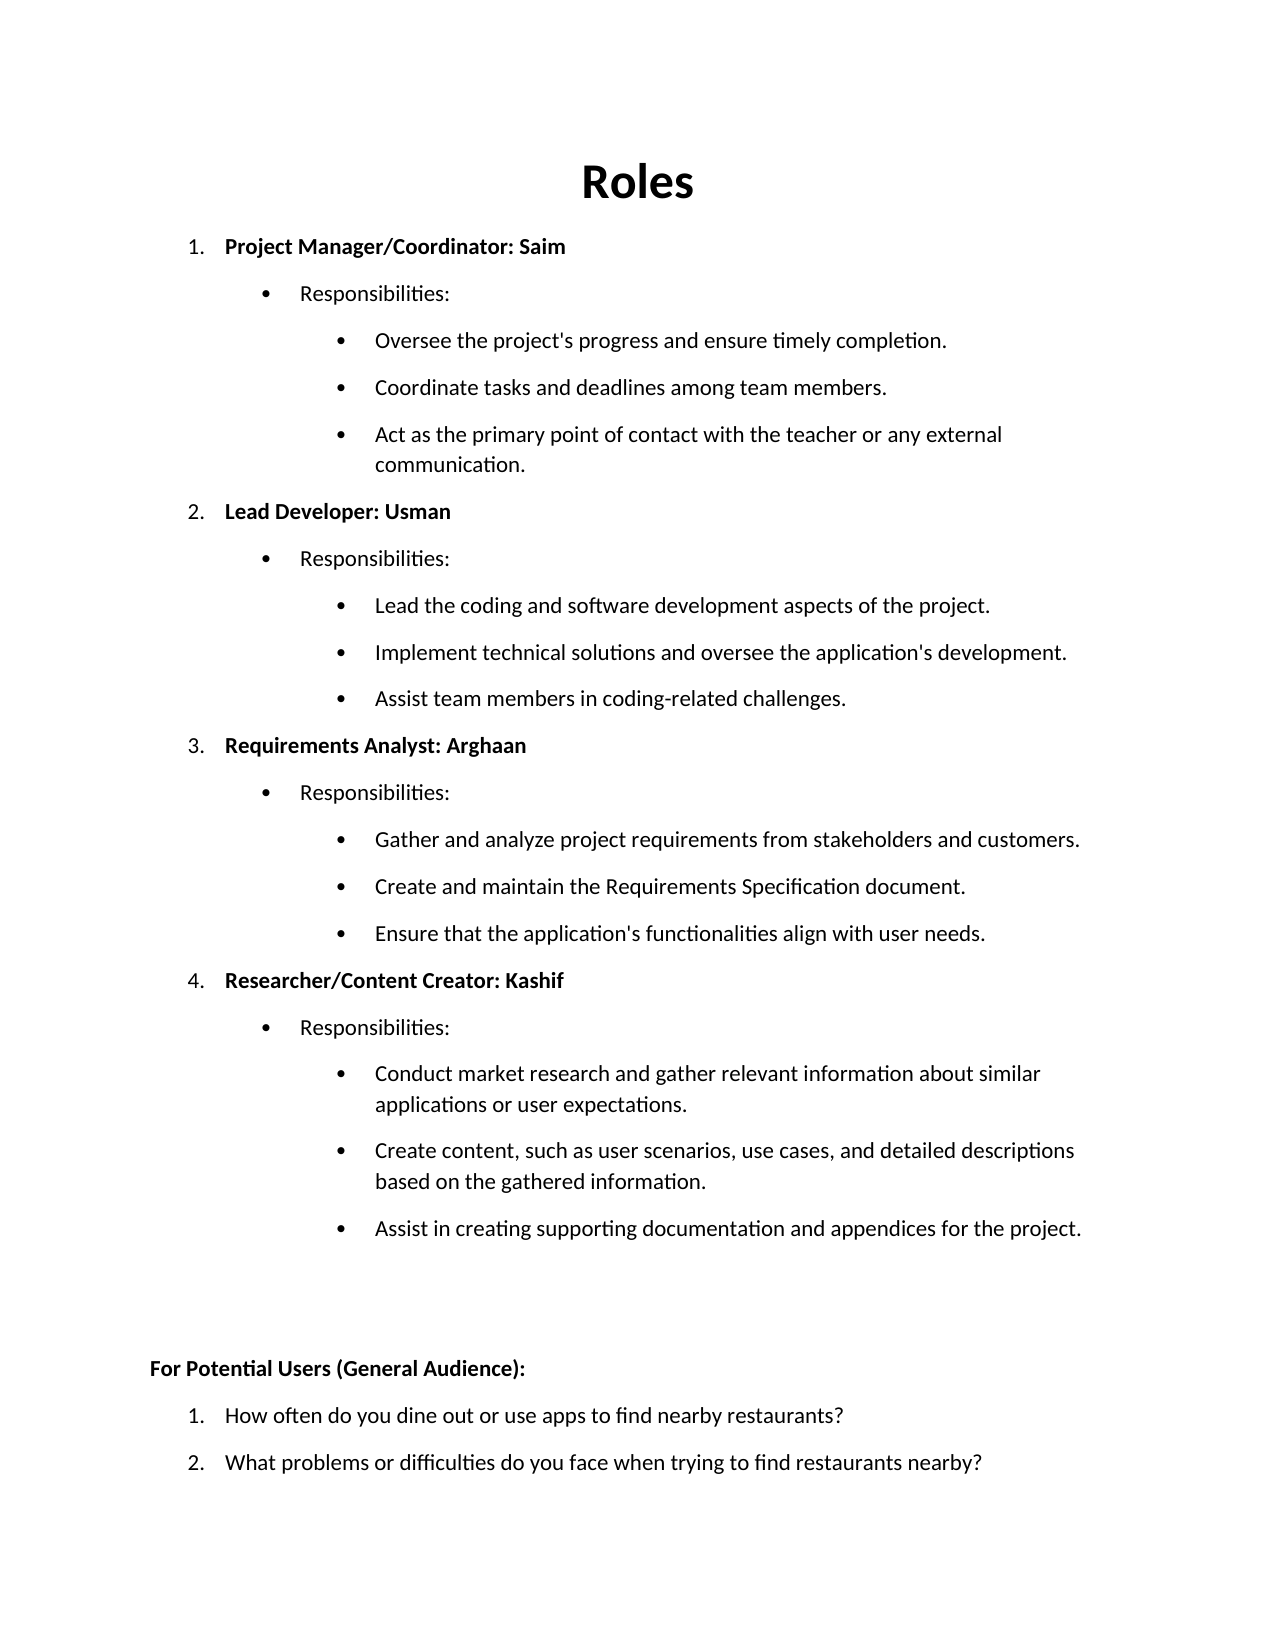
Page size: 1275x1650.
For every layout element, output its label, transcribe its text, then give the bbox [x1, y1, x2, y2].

list Requirements Analyst: Arghaan [187, 731, 1125, 759]
list Assist in creating supporting documentation and appendices for the project. [337, 1214, 1125, 1242]
list Assist team members in coding-related challenges. [337, 684, 1125, 713]
list Conduct market research and gather relevant information about similar applications or user expectations. [337, 1059, 1125, 1118]
list Researcher/Content Creator: Kashif [187, 966, 1125, 994]
text For Potential Users (General Audience): [150, 1354, 1125, 1382]
list Lead Developer: Usman [187, 497, 1125, 525]
list Create and maintain the Requirements Specification document. [337, 872, 1125, 900]
list Act as the primary point of contact with the teacher or any external communication. [337, 420, 1125, 478]
list Lead the coding and software development aspects of the project. [337, 591, 1125, 619]
list How often do you dine out or use apps to find nearby restaurants? [187, 1401, 1125, 1429]
list Responsibilities: [262, 1013, 1125, 1041]
list Responsibilities: [262, 279, 1125, 307]
text Roles [150, 150, 1125, 211]
list Project Manager/Coordinator: Saim [187, 232, 1125, 261]
list Ensure that the application's functionalities align with user needs. [337, 919, 1125, 947]
list Coordinate tasks and deadlines among team members. [337, 373, 1125, 401]
list Responsibilities: [262, 544, 1125, 572]
list What problems or difficulties do you face when trying to find restaurants nearby? [187, 1448, 1125, 1476]
list Implement technical solutions and oversee the application's development. [337, 638, 1125, 666]
list Gather and analyze project requirements from stakeholders and customers. [337, 825, 1125, 853]
list Create content, such as user scenarios, use cases, and detailed descriptions based on the gathered information. [337, 1137, 1125, 1195]
list Responsibilities: [262, 778, 1125, 806]
list Oversee the project's progress and ensure timely completion. [337, 326, 1125, 354]
